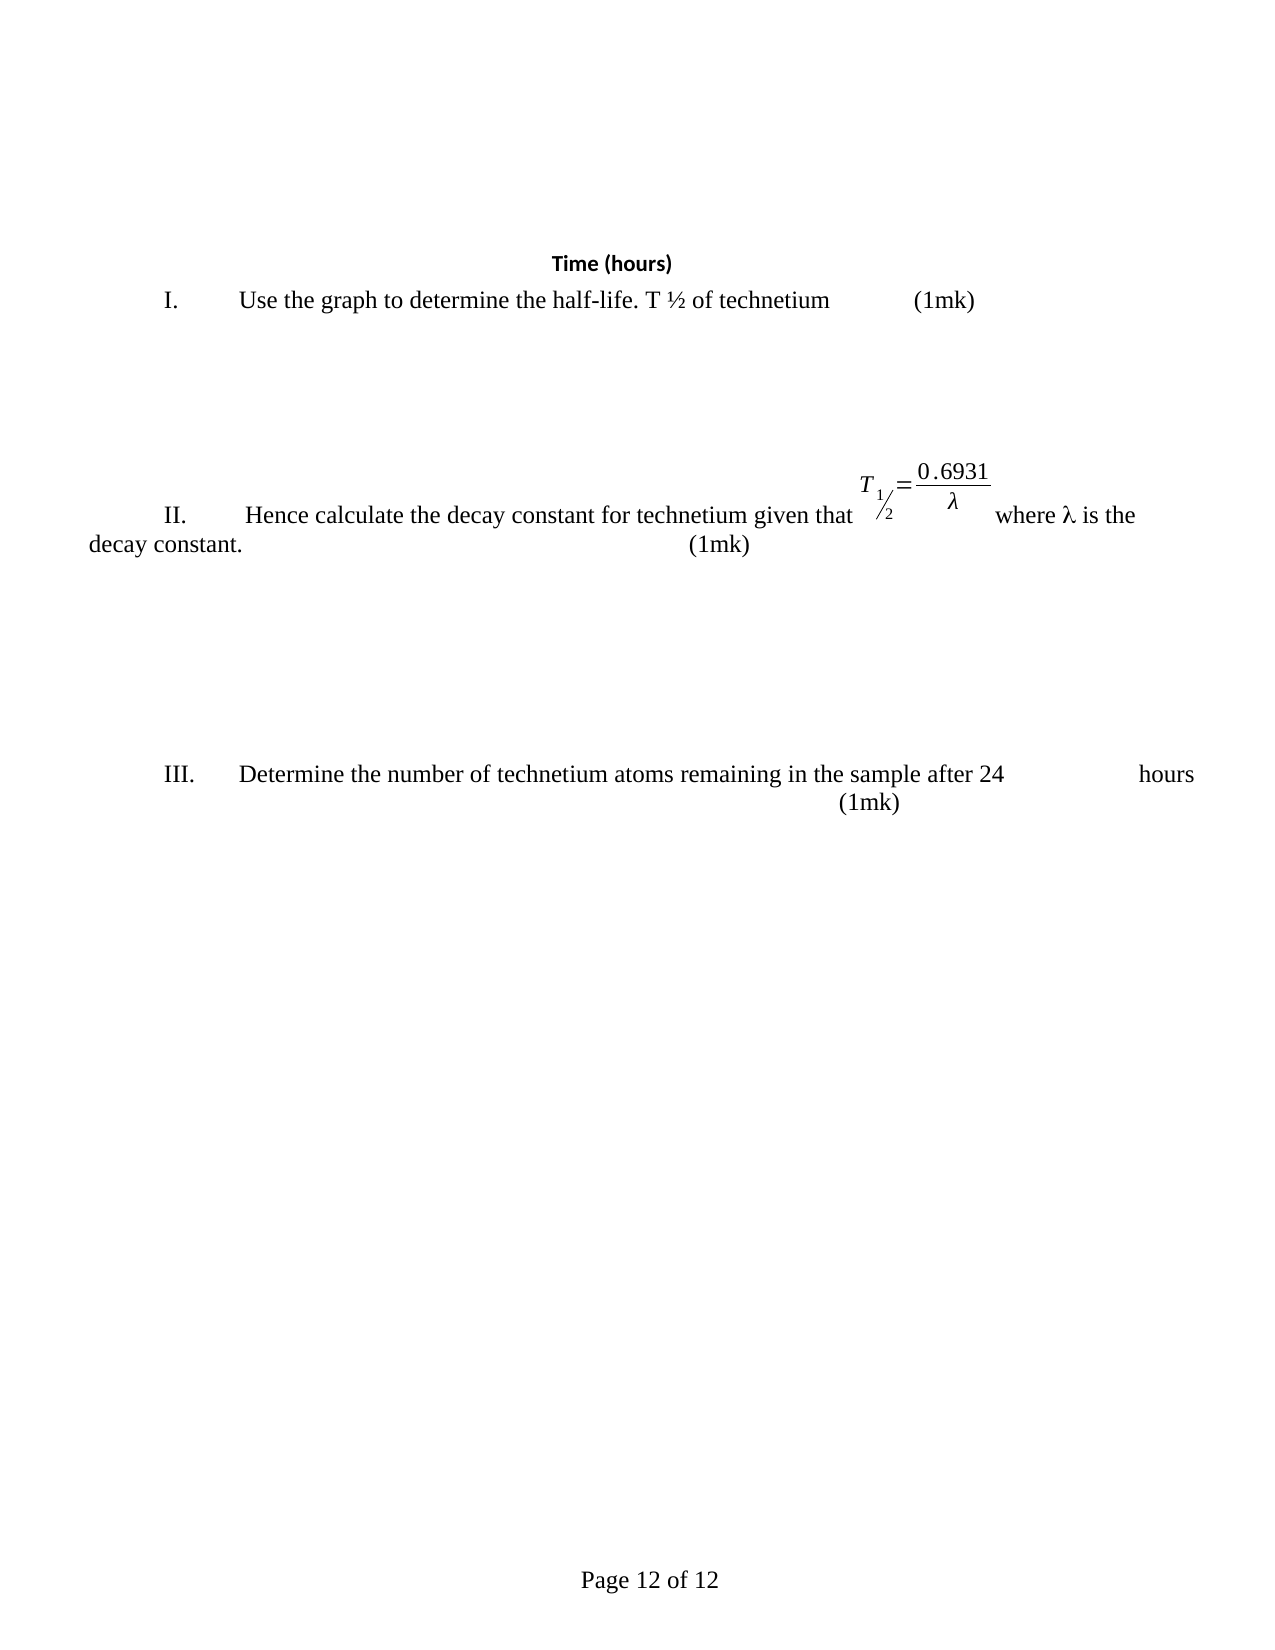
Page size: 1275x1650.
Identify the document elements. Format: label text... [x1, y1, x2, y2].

text II. Hence calculate the decay constant for technetium given that where is the decay constant. (1mk) [89, 458, 1211, 557]
text III. Determine the number of technetium atoms remaining in the sample after 24 hours (1mk) [89, 759, 1211, 816]
text I. Use the graph to determine the half-life. T ½ of technetium (1mk) [89, 286, 1211, 314]
